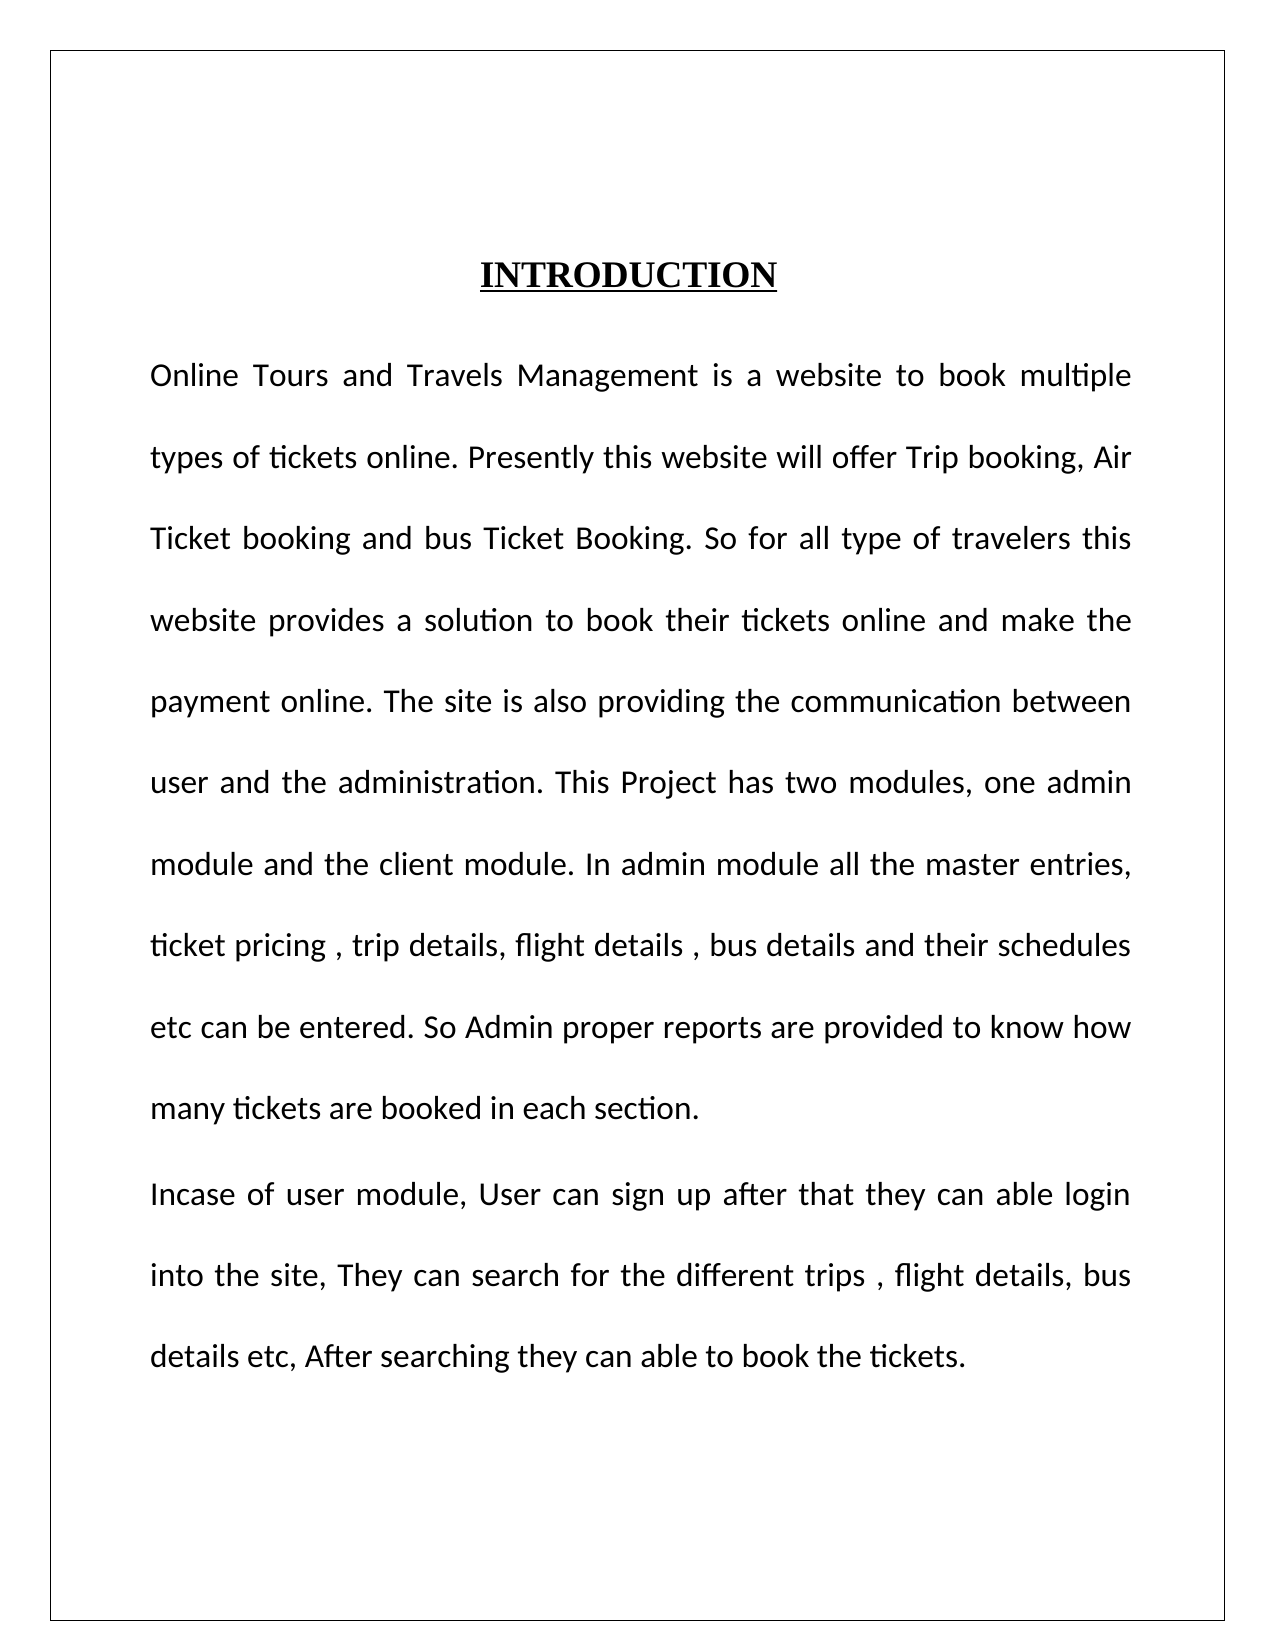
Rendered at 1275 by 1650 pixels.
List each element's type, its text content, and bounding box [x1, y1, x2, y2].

text Incase of user module, User can sign up after that they can able login into the site, They can search for the different trips , flight details, bus details etc, After searching they can able to book the tickets. [150, 1172, 1133, 1376]
subtitle INTRODUCTION [467, 253, 790, 296]
text Online Tours and Travels Management is a website to book multiple types of tickets online. Presently this website will offer Trip booking, Air Ticket booking and bus Ticket Booking. So for all type of travelers this website provides a solution to book their tickets online and make the payment online. The site is also providing the communication between user and the administration. This Project has two modules, one admin module and the client module. In admin module all the master entries, ticket pricing , trip details, flight details , bus details and their schedules etc can be entered. So Admin proper reports are provided to know how many tickets are booked in each section. [150, 354, 1133, 1128]
